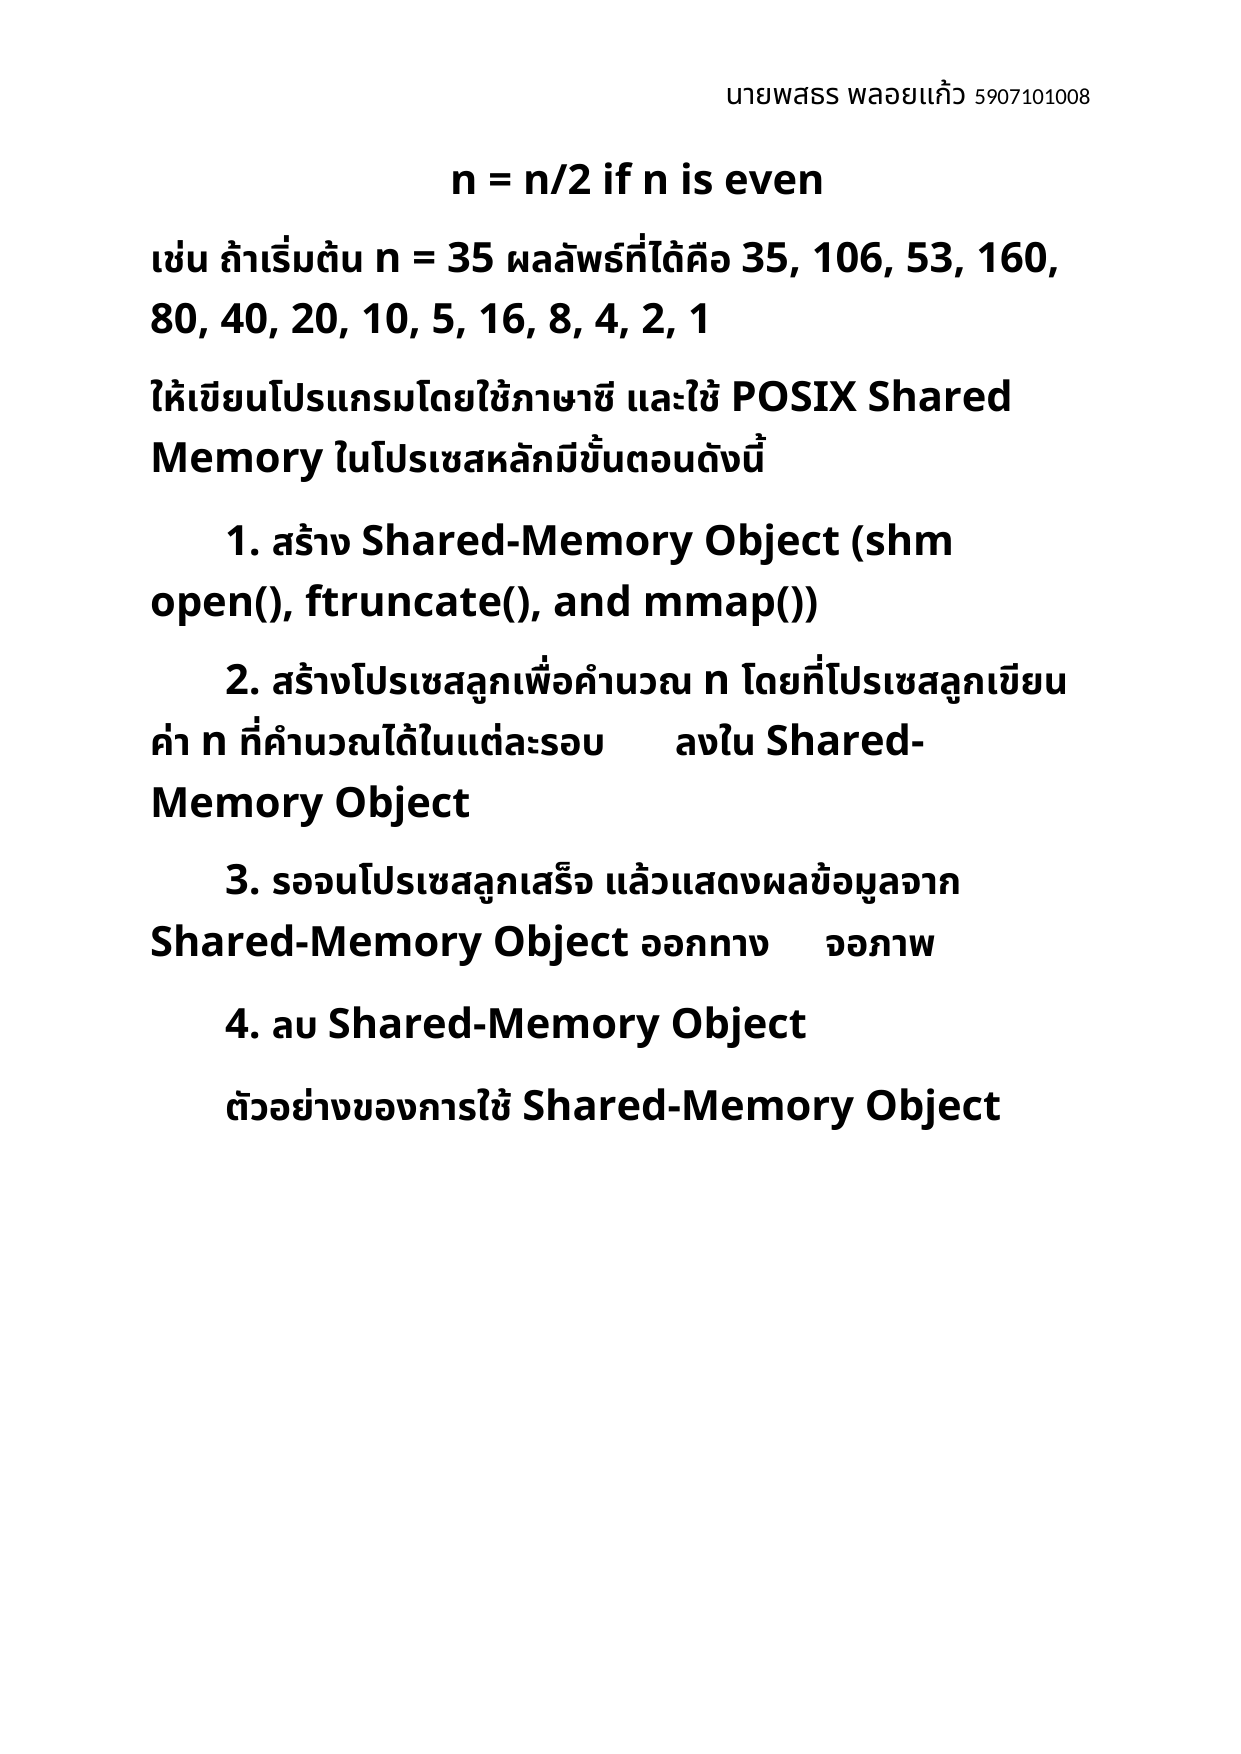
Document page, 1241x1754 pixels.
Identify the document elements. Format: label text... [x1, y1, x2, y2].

text 2. สร้างโปรเซสลูกเพื่อคำนวณ n โดยที่โปรเซสลูกเขียนค่า n ที่คำนวณได้ในแต่ละรอบ ลงใน Shared-Memory Object [150, 649, 1090, 829]
text 1. สร้าง Shared-Memory Object (shm open(), ftruncate(), and mmap()) [150, 510, 1090, 629]
text เช่น ถ้าเริ่มต้น n = 35 ผลลัพธ์ที่ได้คือ 35, 106, 53, 160, 80, 40, 20, 10, 5, 16, 8, 4, 2, 1 [150, 228, 1090, 346]
text 4. ลบ Shared-Memory Object [150, 994, 1090, 1055]
text n = n/2 if n is even [150, 150, 1090, 207]
text ตัวอย่างของการใช้ Shared-Memory Object [150, 1076, 1090, 1137]
text 3. รอจนโปรเซสลูกเสร็จ แล้วแสดงผลข้อมูลจาก Shared-Memory Object ออกทาง จอภาพ [150, 850, 1090, 973]
text ให้เขียนโปรแกรมโดยใช้ภาษาซี และใช้ POSIX Shared Memory ในโปรเซสหลักมีขั้นตอนดังนี้ [150, 367, 1090, 489]
